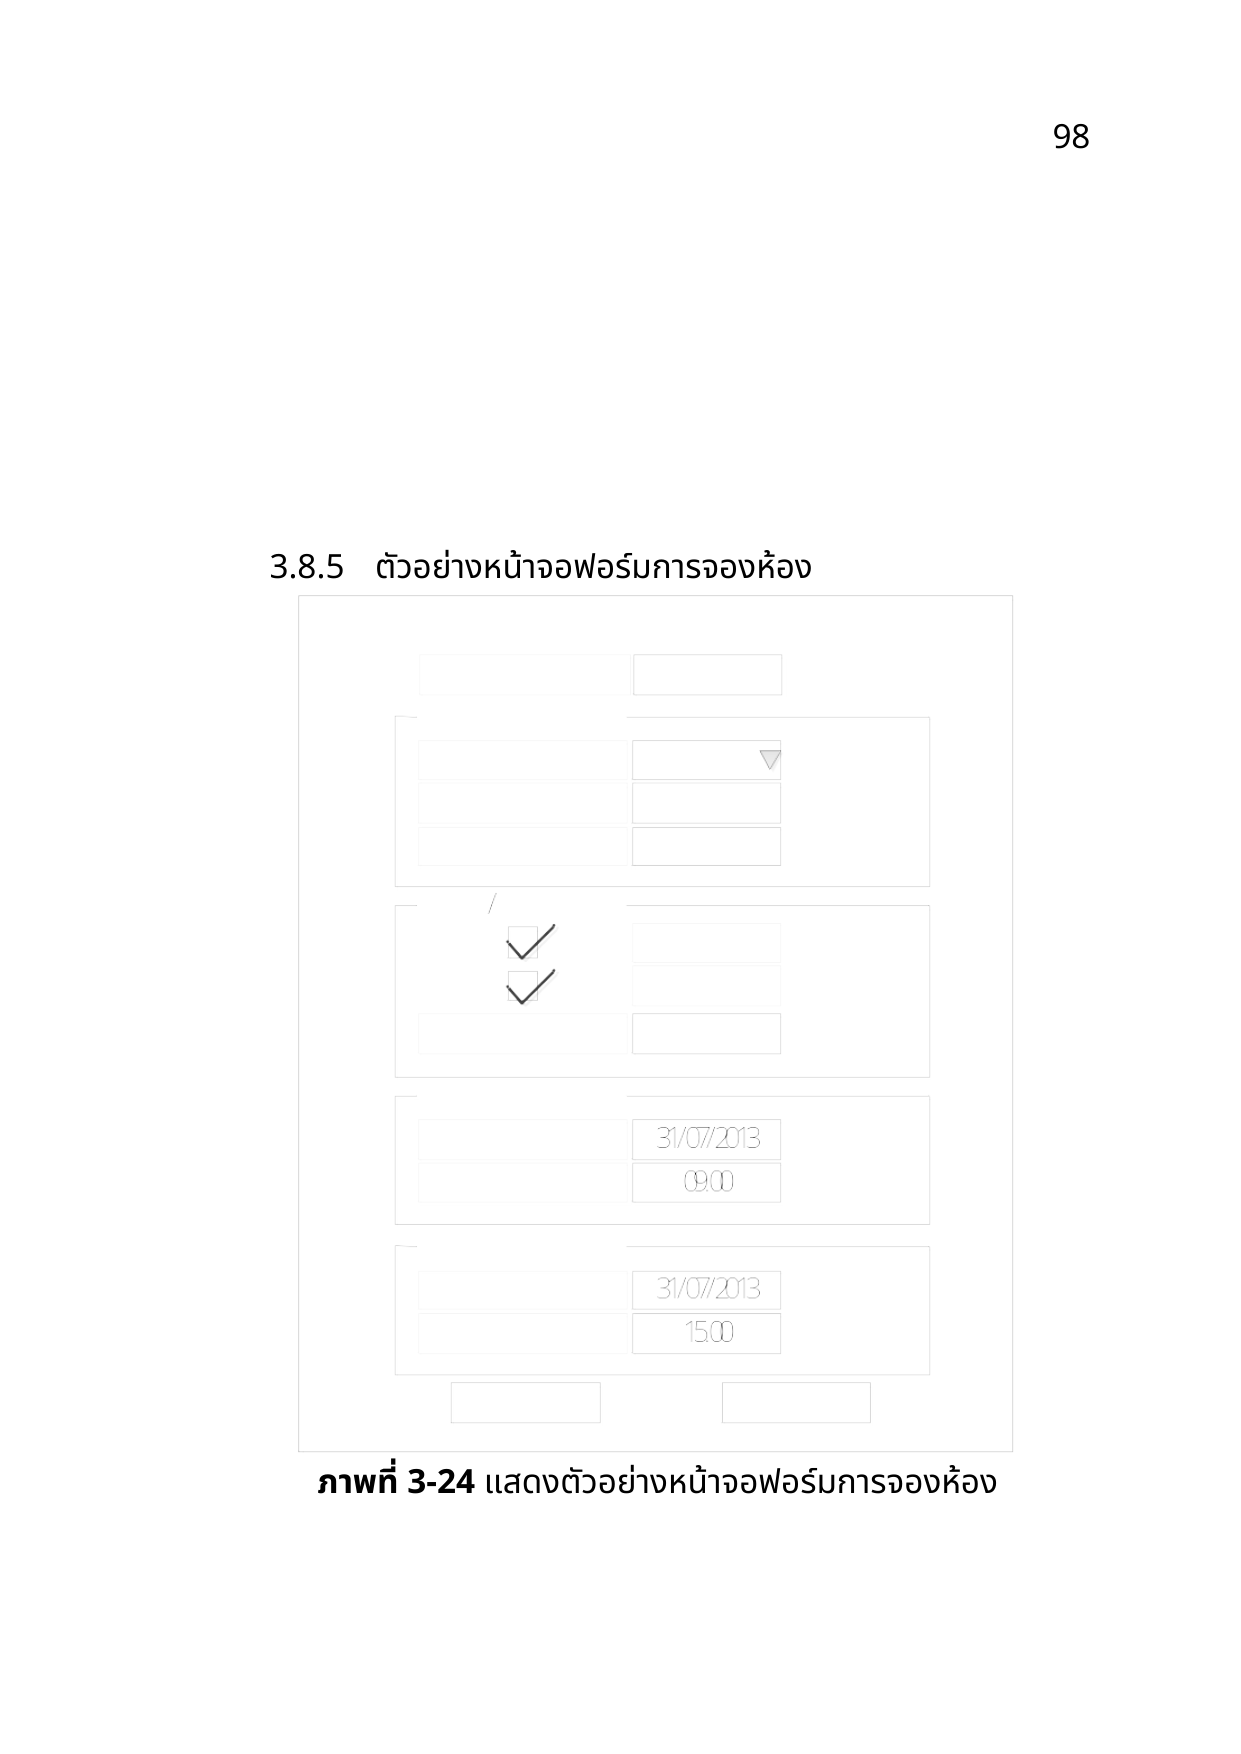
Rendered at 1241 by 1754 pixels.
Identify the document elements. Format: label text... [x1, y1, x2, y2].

text ภาพที่ 3-24 แสดงตัวอย่างหน้าจอฟอร์มการจองห้อง [225, 1458, 1090, 1508]
list ตัวอย่างหน้าจอฟอร์มการจองห้อง [269, 543, 1090, 593]
